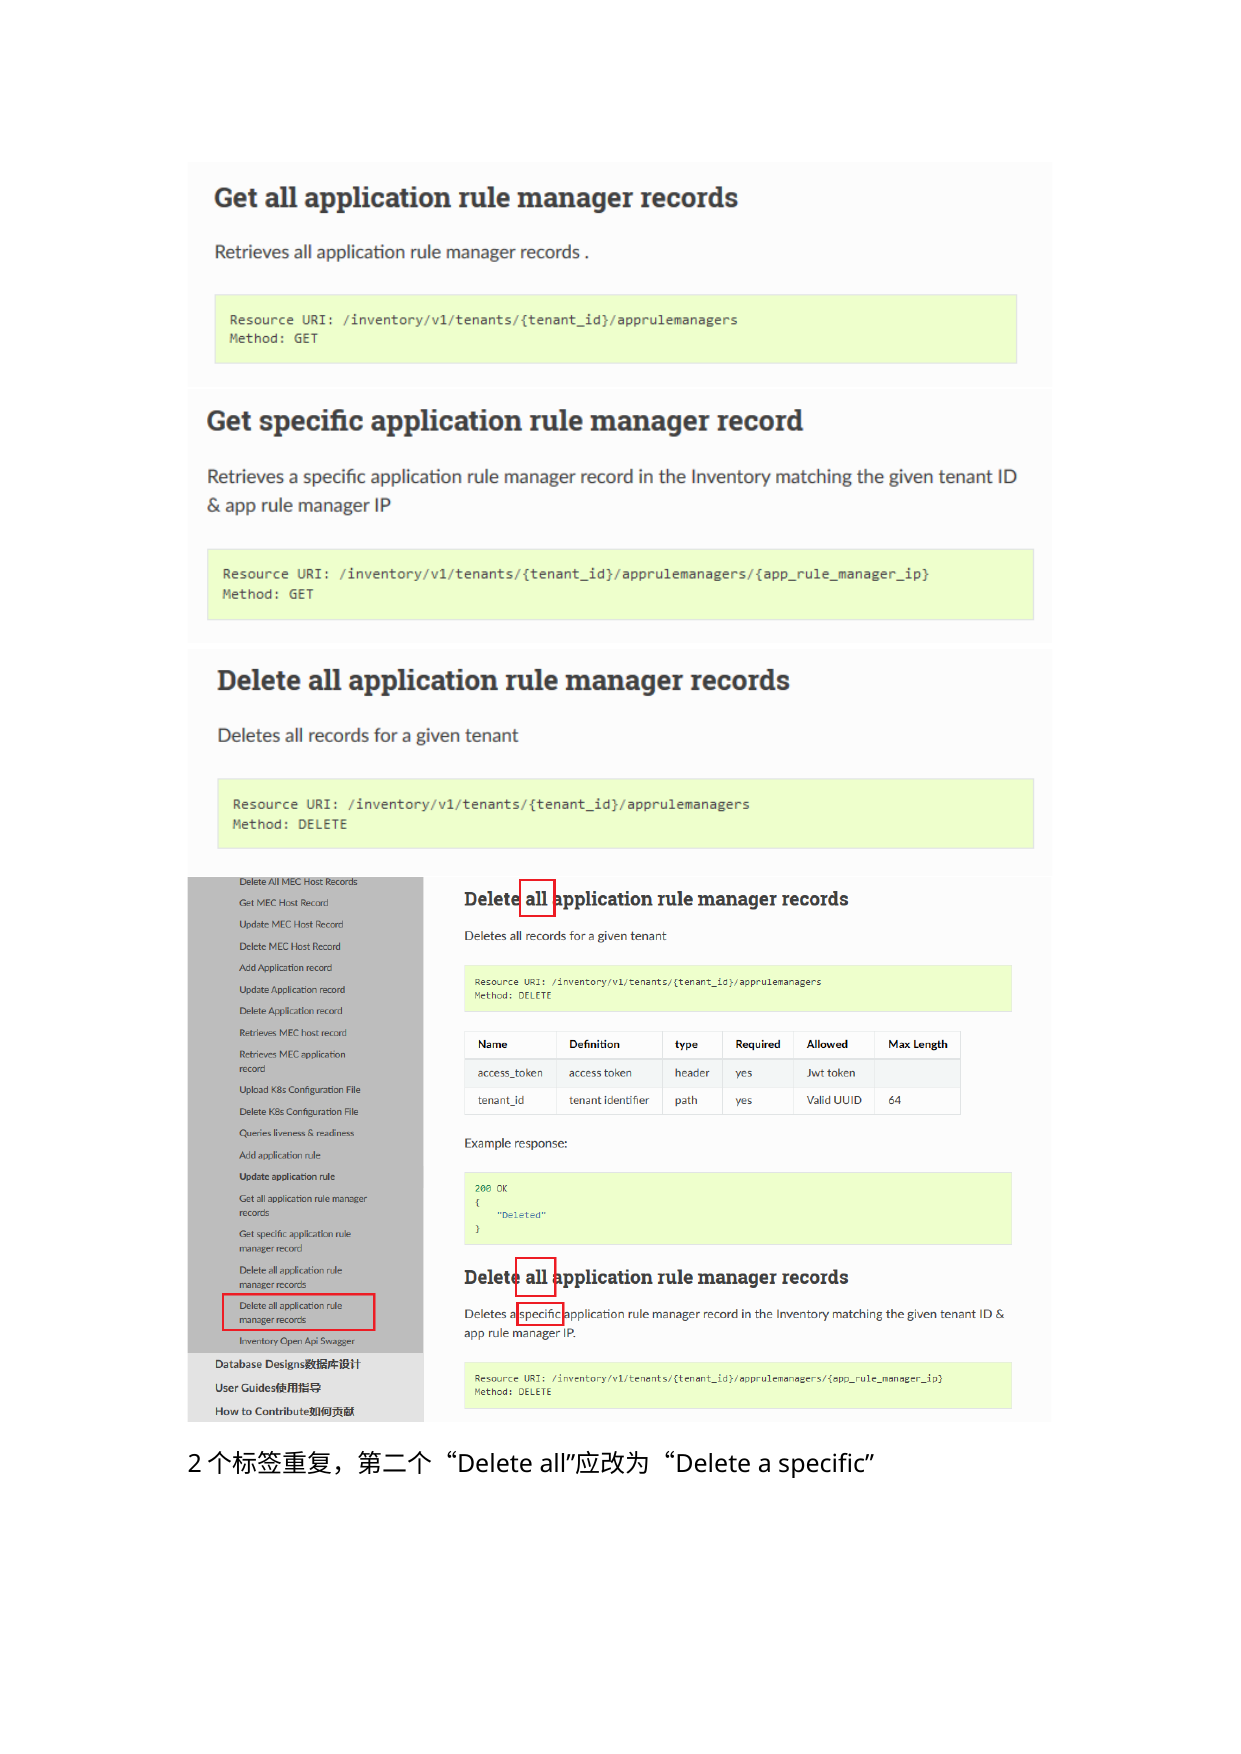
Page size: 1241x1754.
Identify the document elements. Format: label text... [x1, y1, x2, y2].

picture [187, 649, 1053, 876]
text 2个标签重复，第二个“Delete all”应改为“Delete a specific” [187, 1429, 1053, 1494]
picture [187, 162, 1053, 387]
picture [187, 877, 1052, 1422]
picture [187, 389, 1052, 643]
